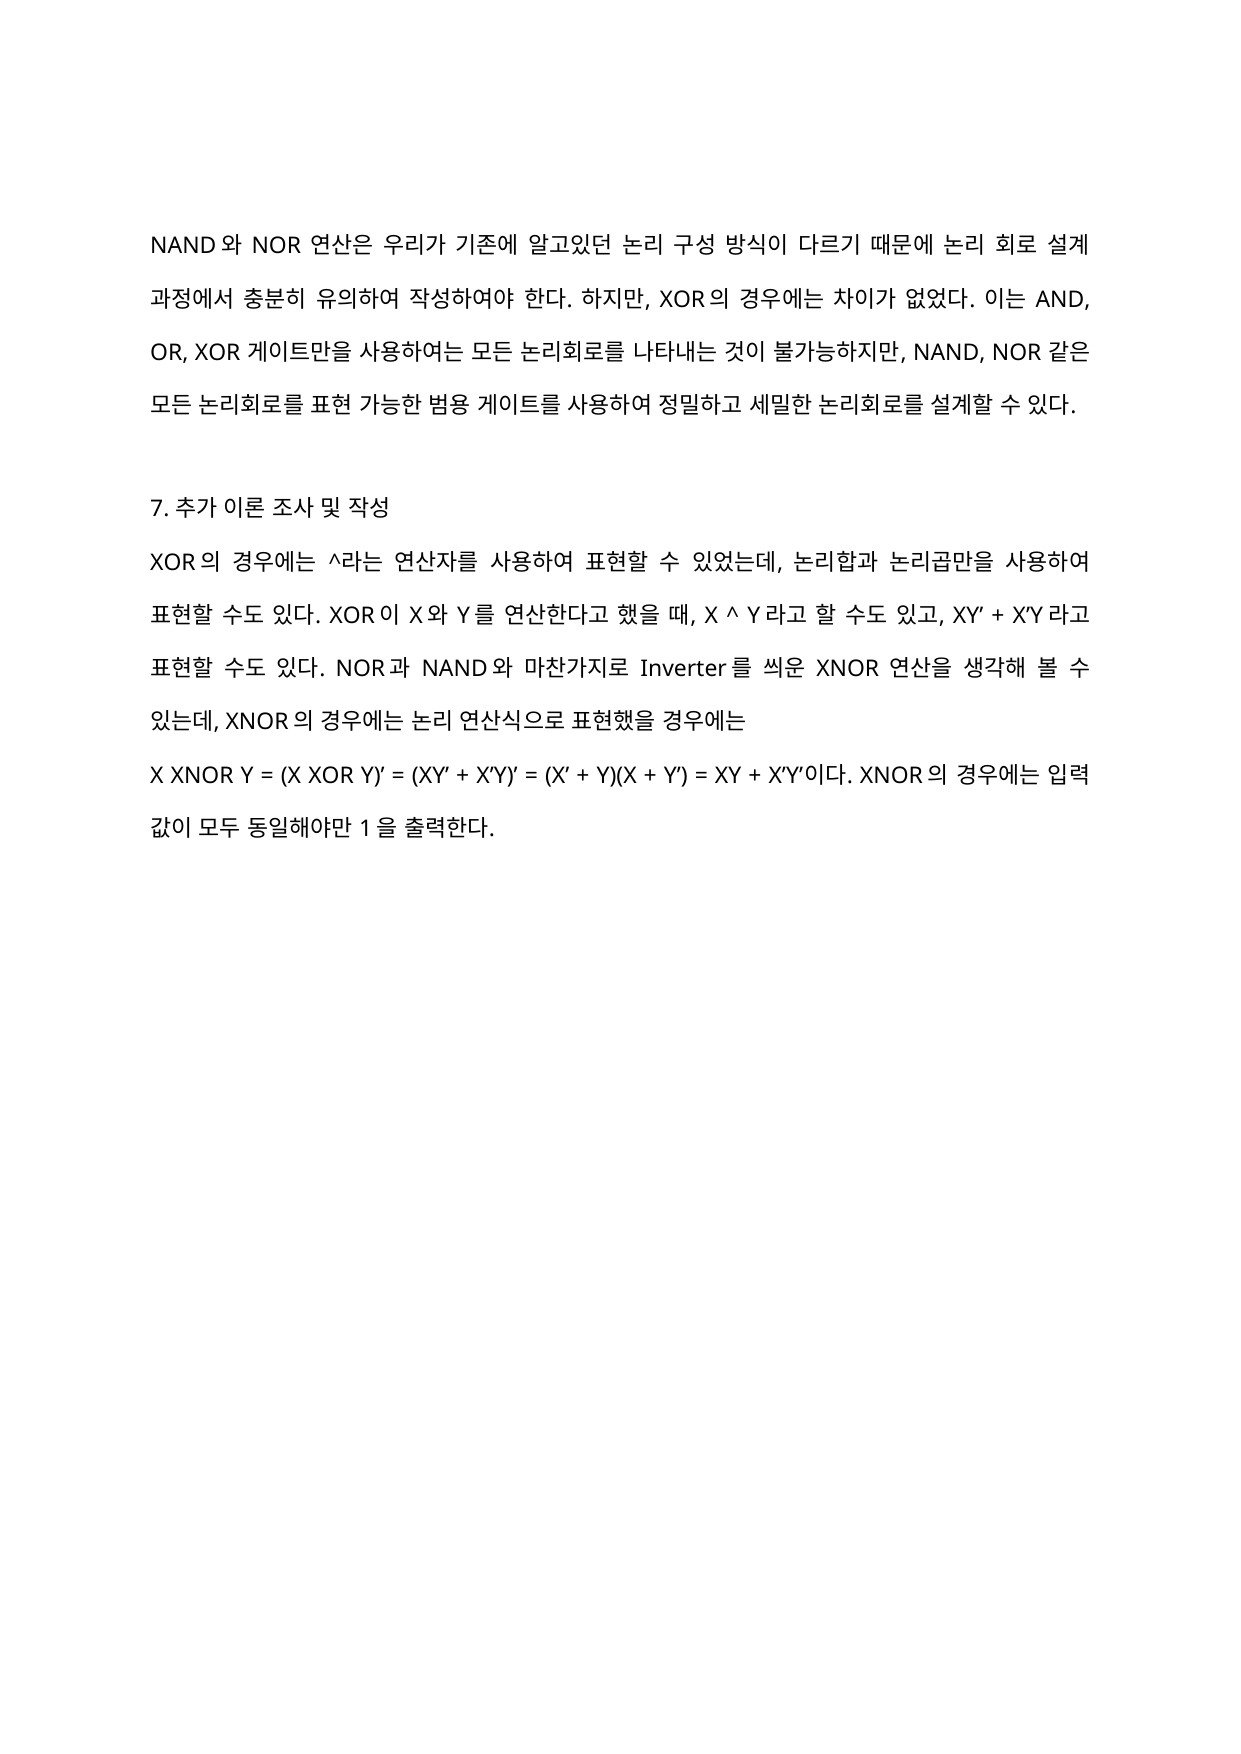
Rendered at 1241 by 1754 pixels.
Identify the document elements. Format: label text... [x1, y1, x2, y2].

text XOR의 경우에는 ^라는 연산자를 사용하여 표현할 수 있었는데, 논리합과 논리곱만을 사용하여 표현할 수도 있다. XOR이 X와 Y를 연산한다고 했을 때, X ^ Y라고 할 수도 있고, XY’ + X’Y라고 표현할 수도 있다. NOR과 NAND와 마찬가지로 Inverter를 씌운 XNOR 연산을 생각해 볼 수 있는데, XNOR의 경우에는 논리 연산식으로 표현했을 경우에는 [150, 543, 1090, 737]
text NAND와 NOR 연산은 우리가 기존에 알고있던 논리 구성 방식이 다르기 때문에 논리 회로 설계 과정에서 충분히 유의하여 작성하여야 한다. 하지만, XOR의 경우에는 차이가 없었다. 이는 AND, OR, XOR 게이트만을 사용하여는 모든 논리회로를 나타내는 것이 불가능하지만, NAND, NOR 같은 모든 논리회로를 표현 가능한 범용 게이트를 사용하여 정밀하고 세밀한 논리회로를 설계할 수 있다. [150, 227, 1090, 420]
text 7. 추가 이론 조사 및 작성 [150, 490, 1090, 523]
text X XNOR Y = (X XOR Y)’ = (XY’ + X’Y)’ = (X’ + Y)(X + Y’) = XY + X’Y’이다. XNOR의 경우에는 입력 값이 모두 동일해야만 1을 출력한다. [150, 757, 1090, 843]
